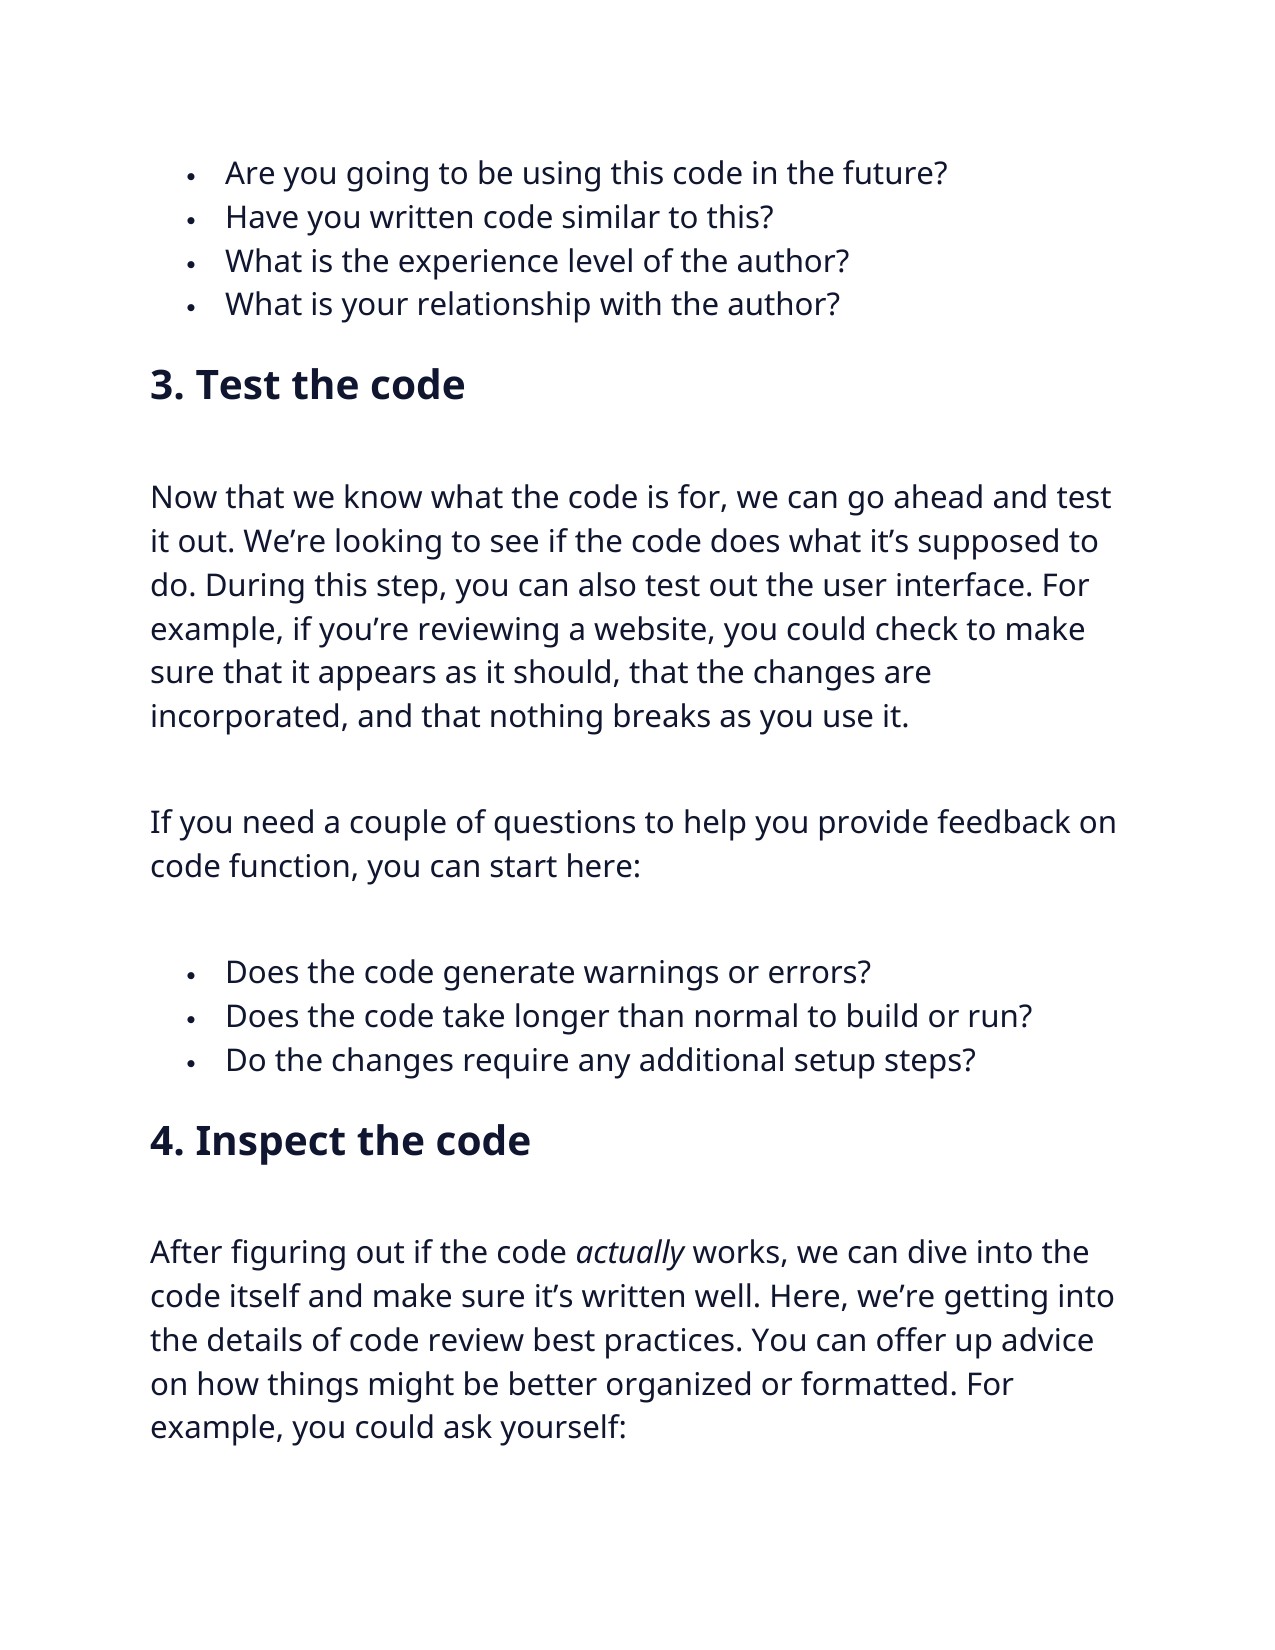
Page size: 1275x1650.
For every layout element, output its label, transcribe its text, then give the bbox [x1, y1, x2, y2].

list Do the changes require any additional setup steps? [187, 1037, 1125, 1080]
list Are you going to be using this code in the future? [187, 150, 1125, 194]
text Now that we know what the code is for, we can go ahead and test it out. We’re looking to see if the code does what it’s supposed to do. During this step, you can also test out the user interface. For example, if you’re reviewing a website, you could check to make sure that it appears as it should, that the changes are incorporated, and that nothing breaks as you use it. [150, 474, 1125, 737]
list What is your relationship with the author? [187, 281, 1125, 325]
text If you need a couple of questions to help you provide feedback on code function, you can start here: [150, 799, 1125, 887]
list Does the code take longer than normal to build or run? [187, 993, 1125, 1037]
list Does the code generate warnings or errors? [187, 949, 1125, 993]
text 3. Test the code [150, 356, 1125, 412]
text After figuring out if the code actually works, we can dive into the code itself and make sure it’s written well. Here, we’re getting into the details of code review best practices. You can offer up advice on how things might be better organized or formatted. For example, you could ask yourself: [150, 1229, 1125, 1448]
list Have you written code similar to this? [187, 194, 1125, 237]
text 4. Inspect the code [150, 1112, 1125, 1167]
list What is the experience level of the author? [187, 237, 1125, 281]
